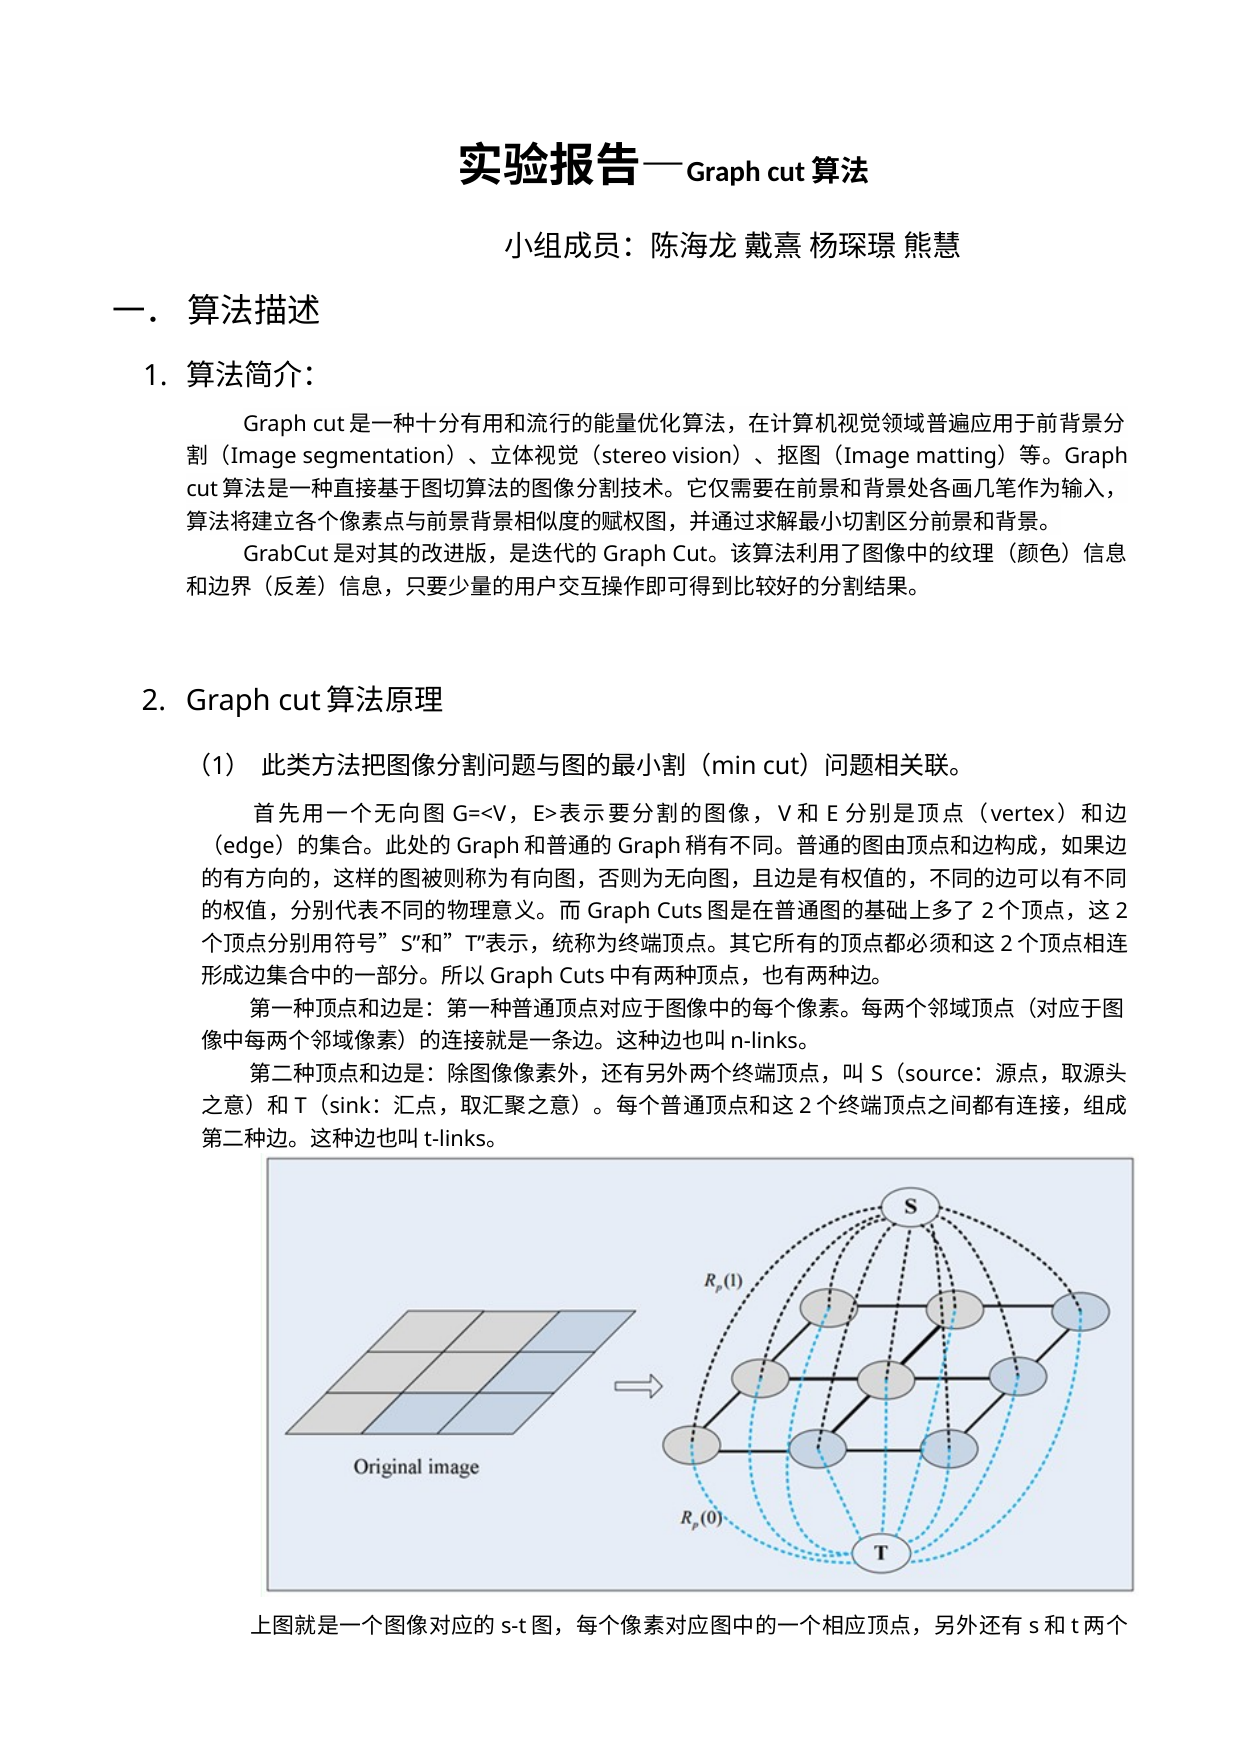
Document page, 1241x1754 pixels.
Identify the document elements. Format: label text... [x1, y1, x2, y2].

text 小组成员：陈海龙 戴熹 杨琛璟 熊慧 [112, 211, 1128, 276]
list 首先用一个无向图G=<V，E>表示要分割的图像，V和E分别是顶点（vertex）和边（edge）的集合。此处的Graph和普通的Graph稍有不同。普通的图由顶点和边构成，如果边的有方向的，这样的图被则称为有向图，否则为无向图，且边是有权值的，不同的边可以有不同的权值，分别代表不同的物理意义。而Graph Cuts图是在普通图的基础上多了2个顶点，这2个顶点分别用符号”S”和”T”表示，统称为终端顶点。其它所有的顶点都必须和这2个顶点相连形成边集合中的一部分。所以Graph Cuts中有两种顶点，也有两种边。 [201, 893, 1128, 928]
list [201, 1608, 1128, 1641]
list 算法简介： [143, 341, 1128, 406]
list 此类方法把图像分割问题与图的最小割（min cut）问题相关联。 [186, 731, 1128, 796]
list 第二种顶点和边是：除图像像素外，还有另外两个终端顶点，叫S（source：源点，取源头之意）和T（sink：汇点，取汇聚之意）。每个普通顶点和这2个终端顶点之间都有连接，组成第二种边。这种边也叫t-links。 [201, 1056, 1128, 1153]
list Graph cut是一种十分有用和流行的能量优化算法，在计算机视觉领域普遍应用于前背景分割（Image segmentation）、立体视觉（stereo vision）、抠图（Image matting）等。Graph cut算法是一种直接基于图切算法的图像分割技术。它仅需要在前景和背景处各画几笔作为输入，算法将建立各个像素点与前景背景相似度的赋权图，并通过求解最小切割区分前景和背景。 [186, 406, 1128, 473]
list 首先用一个无向图G=<V，E>表示要分割的图像，V和E分别是顶点（vertex）和边（edge）的集合。此处的Graph和普通的Graph稍有不同。普通的图由顶点和边构成，如果边的有方向的，这样的图被则称为有向图，否则为无向图，且边是有权值的，不同的边可以有不同的权值，分别代表不同的物理意义。而Graph Cuts图是在普通图的基础上多了2个顶点，这2个顶点分别用符号”S”和”T”表示，统称为终端顶点。其它所有的顶点都必须和这2个顶点相连形成边集合中的一部分。所以Graph Cuts中有两种顶点，也有两种边。 [201, 958, 1128, 991]
picture [260, 1153, 1139, 1597]
list Graph cut是一种十分有用和流行的能量优化算法，在计算机视觉领域普遍应用于前背景分割（Image segmentation）、立体视觉（stereo vision）、抠图（Image matting）等。Graph cut算法是一种直接基于图切算法的图像分割技术。它仅需要在前景和背景处各画几笔作为输入，算法将建立各个像素点与前景背景相似度的赋权图，并通过求解最小切割区分前景和背景。 [186, 503, 1128, 536]
list 第一种顶点和边是：第一种普通顶点对应于图像中的每个像素。每两个邻域顶点（对应于图像中每两个邻域像素）的连接就是一条边。这种边也叫n-links。 [201, 991, 1128, 1056]
list GrabCut是对其的改进版，是迭代的Graph Cut。该算法利用了图像中的纹理（颜色）信息和边界（反差）信息，只要少量的用户交互操作即可得到比较好的分割结果。 [186, 536, 1128, 601]
list 算法描述 [112, 276, 1128, 341]
list Graph cut算法原理 [141, 666, 1128, 731]
list 首先用一个无向图G=<V，E>表示要分割的图像，V和E分别是顶点（vertex）和边（edge）的集合。此处的Graph和普通的Graph稍有不同。普通的图由顶点和边构成，如果边的有方向的，这样的图被则称为有向图，否则为无向图，且边是有权值的，不同的边可以有不同的权值，分别代表不同的物理意义。而Graph Cuts图是在普通图的基础上多了2个顶点，这2个顶点分别用符号”S”和”T”表示，统称为终端顶点。其它所有的顶点都必须和这2个顶点相连形成边集合中的一部分。所以Graph Cuts中有两种顶点，也有两种边。 [201, 796, 1128, 831]
text 实验报告—Graph cut算法 [112, 113, 1128, 211]
